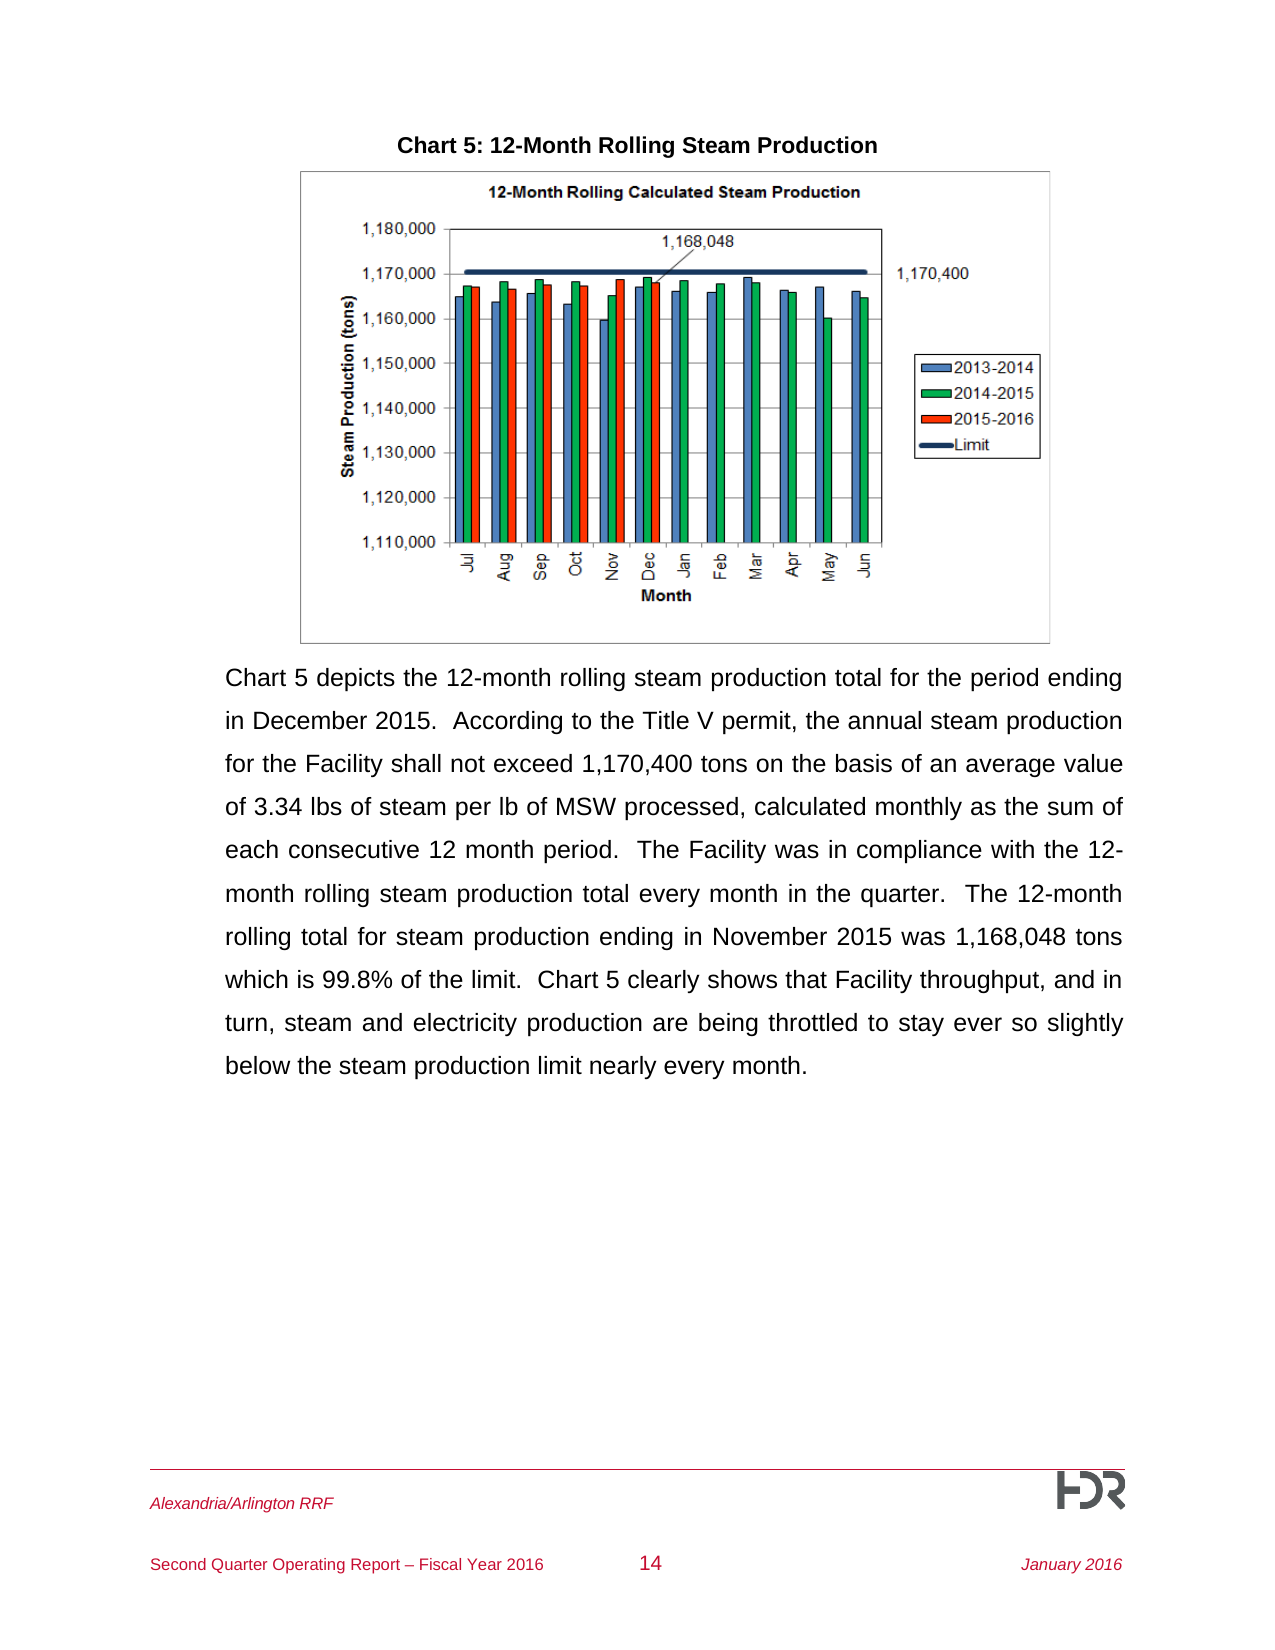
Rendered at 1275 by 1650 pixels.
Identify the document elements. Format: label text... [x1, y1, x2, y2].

text Chart 5: 12-Month Rolling Steam Production [150, 132, 1125, 159]
picture [300, 171, 1050, 644]
text Chart 5 depicts the 12-month rolling steam production total for the period ending in December 2015. According to the Title V permit, the annual steam production for the Facility shall not exceed 1,170,400 tons on the basis of an average value of 3.34 lbs of steam per lb of MSW processed, calculated monthly as the sum of each consecutive 12 month period. The Facility was in compliance with the 12-month rolling steam production total every month in the quarter. The 12-month rolling total for steam production ending in November 2015 was 1,168,048 tons which is 99.8% of the limit. Chart 5 clearly shows that Facility throughput, and in turn, steam and electricity production are being throttled to stay ever so slightly below the steam production limit nearly every month. [225, 663, 1125, 1080]
picture [1057, 1471, 1125, 1510]
